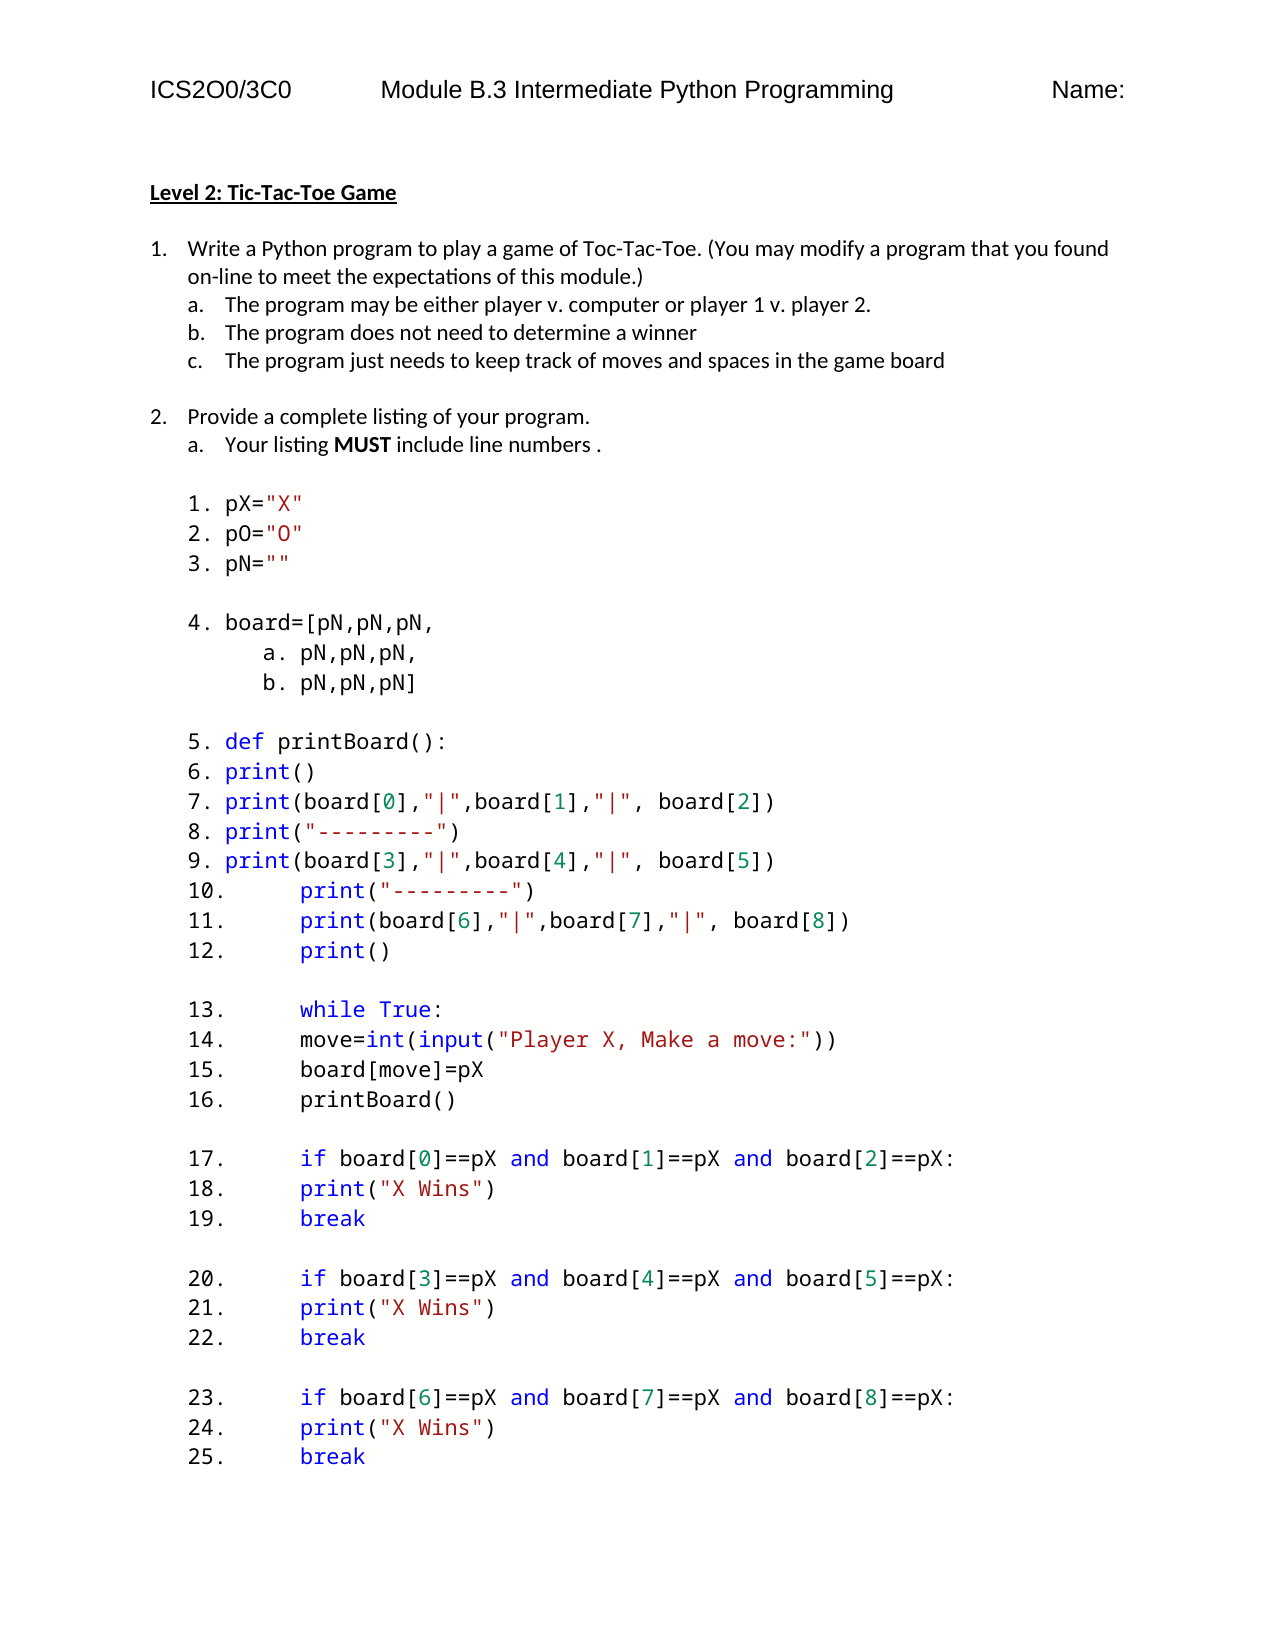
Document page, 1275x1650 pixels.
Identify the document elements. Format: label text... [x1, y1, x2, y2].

list The program just needs to keep track of moves and spaces in the game board [187, 346, 1125, 374]
list if board[3]==pX and board[4]==pX and board[5]==pX: [187, 1263, 1125, 1292]
list print("---------") [187, 875, 1125, 905]
list print() [187, 935, 1125, 965]
list Provide a complete listing of your program. [150, 402, 1125, 430]
list The program does not need to determine a winner [187, 318, 1125, 346]
list break [187, 1322, 1125, 1352]
list printBoard() [187, 1084, 1125, 1114]
list board[move]=pX [187, 1054, 1125, 1084]
list def printBoard(): [187, 726, 1125, 756]
text Level 2: Tic-Tac-Toe Game [150, 178, 1125, 206]
list print("X Wins") [187, 1173, 1125, 1203]
list print() [187, 756, 1125, 786]
list pN,pN,pN, [262, 637, 1125, 667]
list pX="X" [187, 488, 1125, 518]
list if board[6]==pX and board[7]==pX and board[8]==pX: [187, 1382, 1125, 1412]
list board=[pN,pN,pN, [187, 607, 1125, 637]
list while True: [187, 994, 1125, 1024]
list pN="" [187, 548, 1125, 577]
list print(board[3],"|",board[4],"|", board[5]) [187, 846, 1125, 875]
list break [187, 1441, 1125, 1471]
list Write a Python program to play a game of Toc-Tac-Toe. (You may modify a program that you found on-line to meet the expectations of this module.) [150, 234, 1125, 290]
list break [187, 1203, 1125, 1233]
list print(board[0],"|",board[1],"|", board[2]) [187, 786, 1125, 816]
list if board[0]==pX and board[1]==pX and board[2]==pX: [187, 1143, 1125, 1173]
list move=int(input("Player X, Make a move:")) [187, 1024, 1125, 1054]
list Your listing MUST include line numbers . [187, 430, 1125, 458]
list print("---------") [187, 816, 1125, 846]
list pO="O" [187, 518, 1125, 548]
list pN,pN,pN] [262, 667, 1125, 697]
list print("X Wins") [187, 1412, 1125, 1441]
list print("X Wins") [187, 1292, 1125, 1322]
list The program may be either player v. computer or player 1 v. player 2. [187, 290, 1125, 318]
list print(board[6],"|",board[7],"|", board[8]) [187, 905, 1125, 935]
